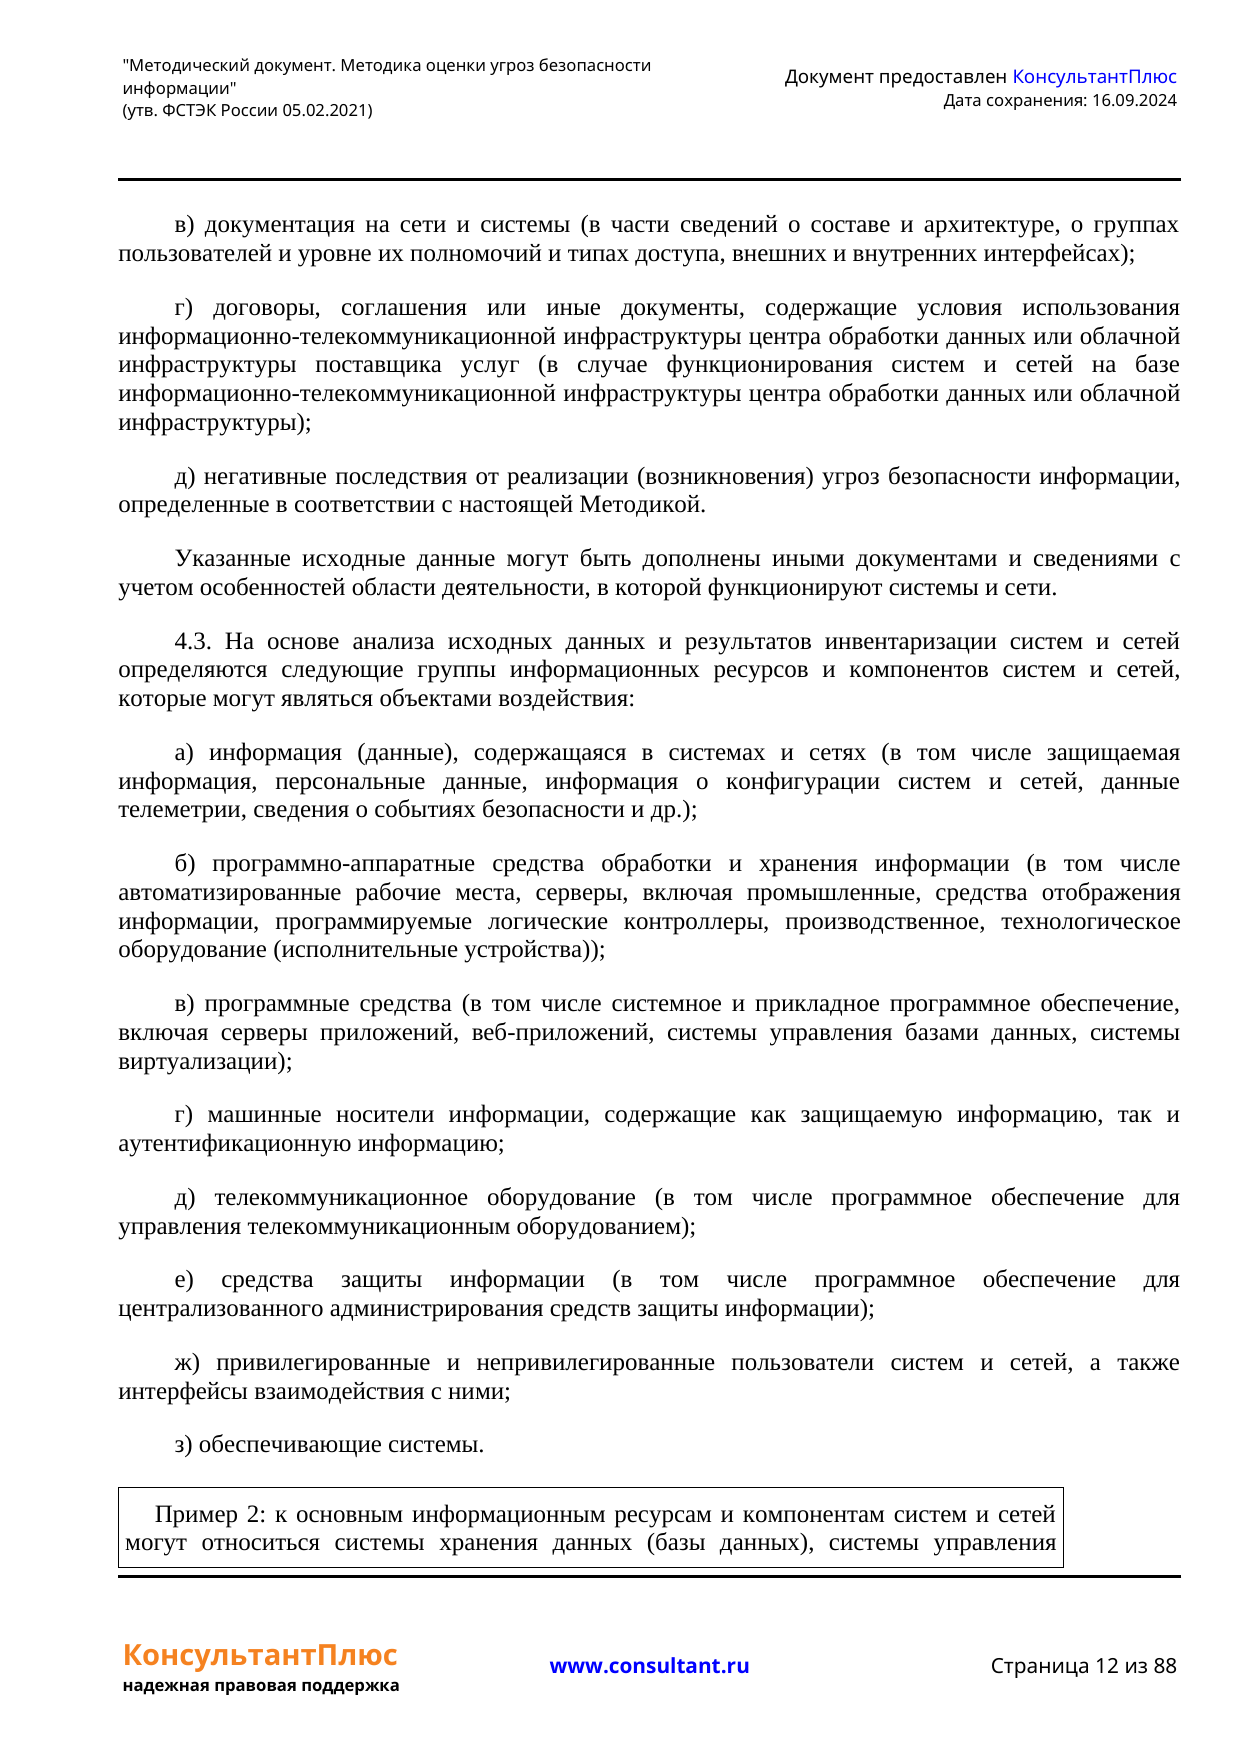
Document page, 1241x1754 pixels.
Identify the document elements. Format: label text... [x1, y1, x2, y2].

text в) программные средства (в том числе системное и прикладное программное обеспечение, включая серверы приложений, веб-приложений, системы управления базами данных, системы виртуализации); [118, 988, 1181, 1074]
text г) машинные носители информации, содержащие как защищаемую информацию, так и аутентификационную информацию; [118, 1099, 1181, 1157]
text г) договоры, соглашения или иные документы, содержащие условия использования информационно-телекоммуникационной инфраструктуры центра обработки данных или облачной инфраструктуры поставщика услуг (в случае функционирования систем и сетей на базе информационно-телекоммуникационной инфраструктуры центра обработки данных или облачной инфраструктуры); [118, 292, 1181, 436]
text е) средства защиты информации (в том числе программное обеспечение для централизованного администрирования средств защиты информации); [118, 1264, 1181, 1322]
text в) документация на сети и системы (в части сведений о составе и архитектуре, о группах пользователей и уровне их полномочий и типах доступа, внешних и внутренних интерфейсах); [118, 209, 1181, 267]
text д) телекоммуникационное оборудование (в том числе программное обеспечение для управления телекоммуникационным оборудованием); [118, 1182, 1181, 1239]
text ж) привилегированные и непривилегированные пользователи систем и сетей, а также интерфейсы взаимодействия с ними; [118, 1347, 1181, 1404]
text з) обеспечивающие системы. [118, 1429, 1181, 1458]
text 4.3. На основе анализа исходных данных и результатов инвентаризации систем и сетей определяются следующие группы информационных ресурсов и компонентов систем и сетей, которые могут являться объектами воздействия: [118, 626, 1181, 712]
text а) информация (данные), содержащаяся в системах и сетях (в том числе защищаемая информация, персональные данные, информация о конфигурации систем и сетей, данные телеметрии, сведения о событиях безопасности и др.); [118, 737, 1181, 823]
text б) программно-аппаратные средства обработки и хранения информации (в том числе автоматизированные рабочие места, серверы, включая промышленные, средства отображения информации, программируемые логические контроллеры, производственное, технологическое оборудование (исполнительные устройства)); [118, 848, 1181, 963]
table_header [119, 1488, 1063, 1567]
text Указанные исходные данные могут быть дополнены иными документами и сведениями с учетом особенностей области деятельности, в которой функционируют системы и сети. [118, 543, 1181, 601]
text д) негативные последствия от реализации (возникновения) угроз безопасности информации, определенные в соответствии с настоящей Методикой. [118, 461, 1181, 518]
